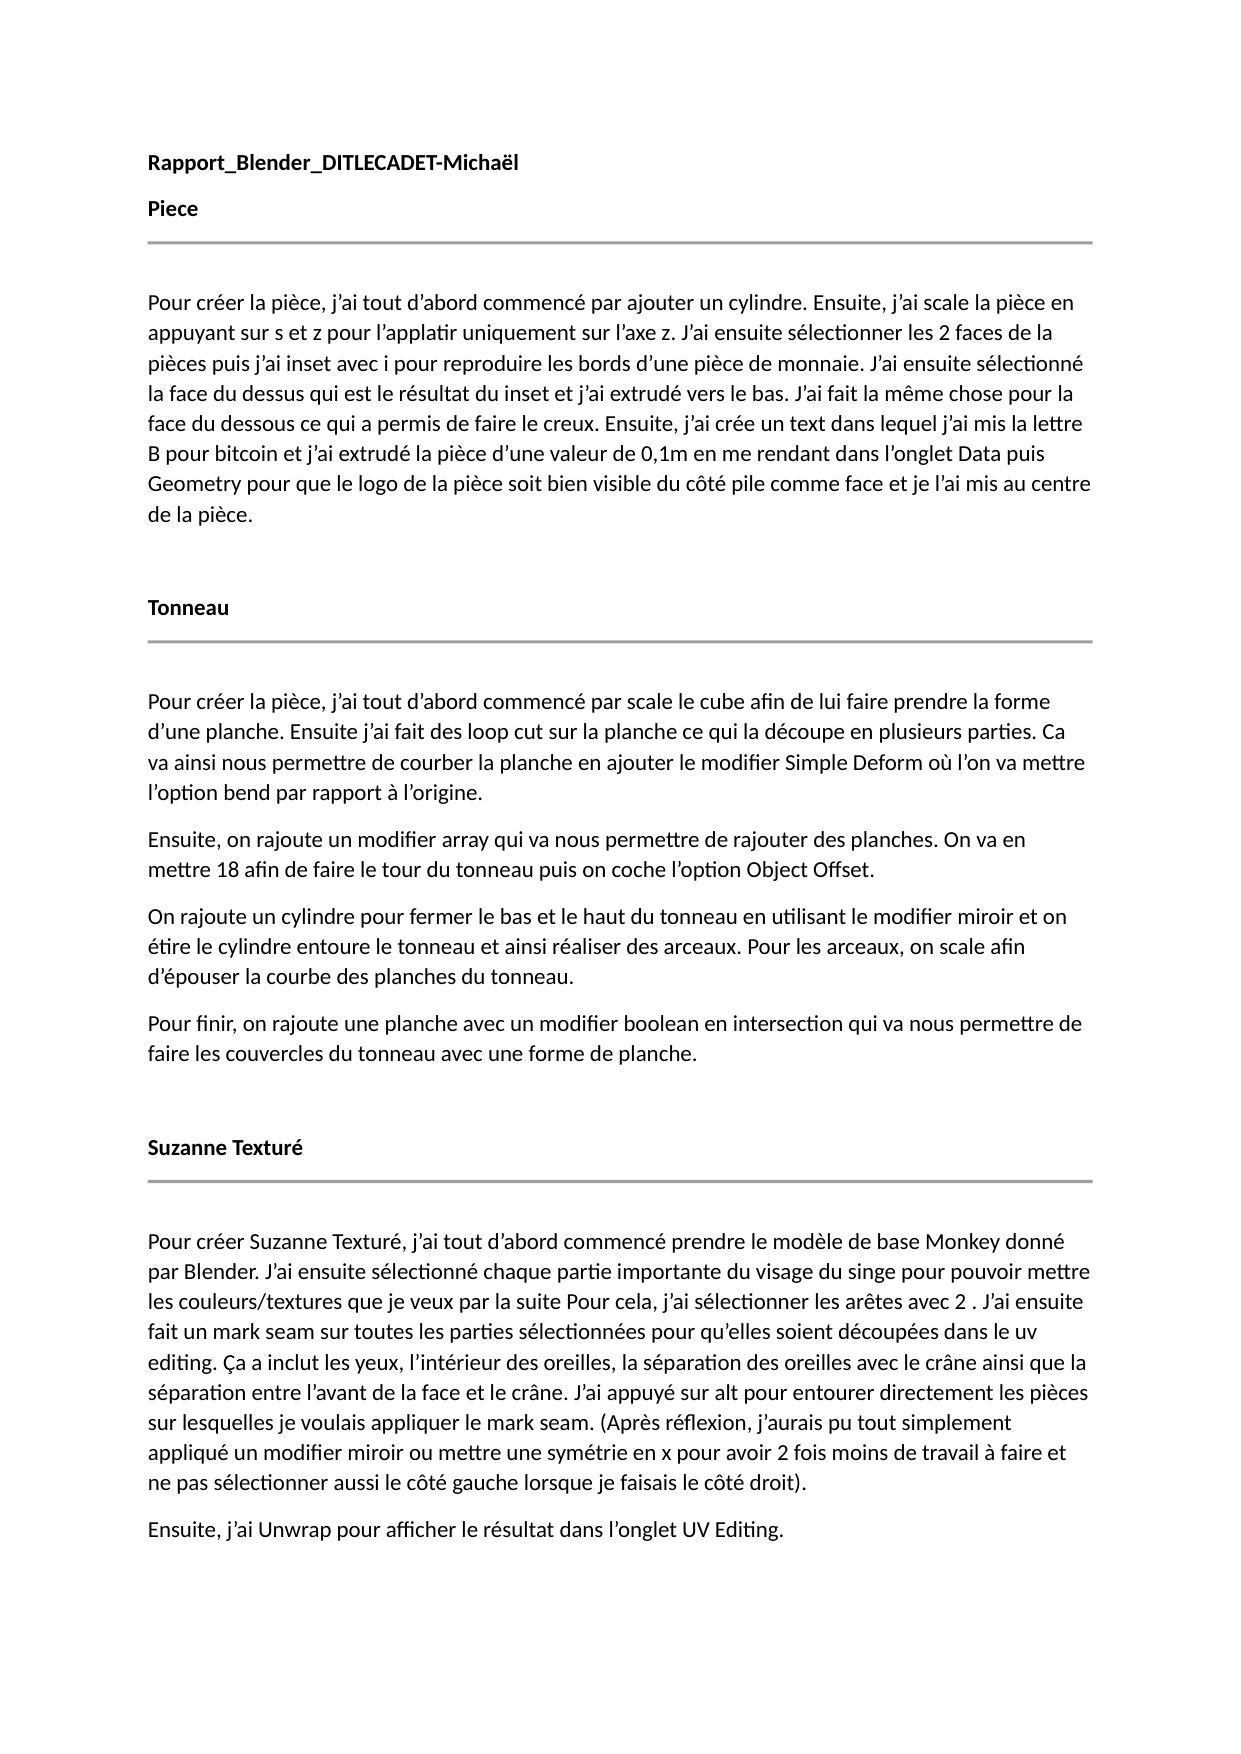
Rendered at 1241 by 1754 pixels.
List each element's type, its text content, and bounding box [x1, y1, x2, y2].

text Pour créer Suzanne Texturé, j’ai tout d’abord commencé prendre le modèle de base Monkey donné par Blender. J’ai ensuite sélectionné chaque partie importante du visage du singe pour pouvoir mettre les couleurs/textures que je veux par la suite Pour cela, j’ai sélectionner les arêtes avec 2 . J’ai ensuite fait un mark seam sur toutes les parties sélectionnées pour qu’elles soient découpées dans le uv editing. Ça a inclut les yeux, l’intérieur des oreilles, la séparation des oreilles avec le crâne ainsi que la séparation entre l’avant de la face et le crâne. J’ai appuyé sur alt pour entourer directement les pièces sur lesquelles je voulais appliquer le mark seam. (Après réflexion, j’aurais pu tout simplement appliqué un modifier miroir ou mettre une symétrie en x pour avoir 2 fois moins de travail à faire et ne pas sélectionner aussi le côté gauche lorsque je faisais le côté droit). [148, 1227, 1093, 1496]
text Pour créer la pièce, j’ai tout d’abord commencé par scale le cube afin de lui faire prendre la forme d’une planche. Ensuite j’ai fait des loop cut sur la planche ce qui la découpe en plusieurs parties. Ca va ainsi nous permettre de courber la planche en ajouter le modifier Simple Deform où l’on va mettre l’option bend par rapport à l’origine. [148, 687, 1093, 806]
text Ensuite, j’ai Unwrap pour afficher le résultat dans l’onglet UV Editing. [148, 1515, 1093, 1543]
text Tonneau [148, 593, 1093, 621]
text Ensuite, on rajoute un modifier array qui va nous permettre de rajouter des planches. On va en mettre 18 afin de faire le tour du tonneau puis on coche l’option Object Offset. [148, 825, 1093, 883]
text Piece [148, 194, 1093, 222]
text Rapport_Blender_DITLECADET-Michaël [148, 148, 1093, 176]
text Pour créer la pièce, j’ai tout d’abord commencé par ajouter un cylindre. Ensuite, j’ai scale la pièce en appuyant sur s et z pour l’applatir uniquement sur l’axe z. J’ai ensuite sélectionner les 2 faces de la pièces puis j’ai inset avec i pour reproduire les bords d’une pièce de monnaie. J’ai ensuite sélectionné la face du dessus qui est le résultat du inset et j’ai extrudé vers le bas. J’ai fait la même chose pour la face du dessous ce qui a permis de faire le creux. Ensuite, j’ai crée un text dans lequel j’ai mis la lettre B pour bitcoin et j’ai extrudé la pièce d’une valeur de 0,1m en me rendant dans l’onglet Data puis Geometry pour que le logo de la pièce soit bien visible du côté pile comme face et je l’ai mis au centre de la pièce. [148, 288, 1093, 528]
text On rajoute un cylindre pour fermer le bas et le haut du tonneau en utilisant le modifier miroir et on étire le cylindre entoure le tonneau et ainsi réaliser des arceaux. Pour les arceaux, on scale afin d’épouser la courbe des planches du tonneau. [148, 902, 1093, 990]
text Suzanne Texturé [148, 1133, 1093, 1161]
text Pour finir, on rajoute une planche avec un modifier boolean en intersection qui va nous permettre de faire les couvercles du tonneau avec une forme de planche. [148, 1009, 1093, 1067]
